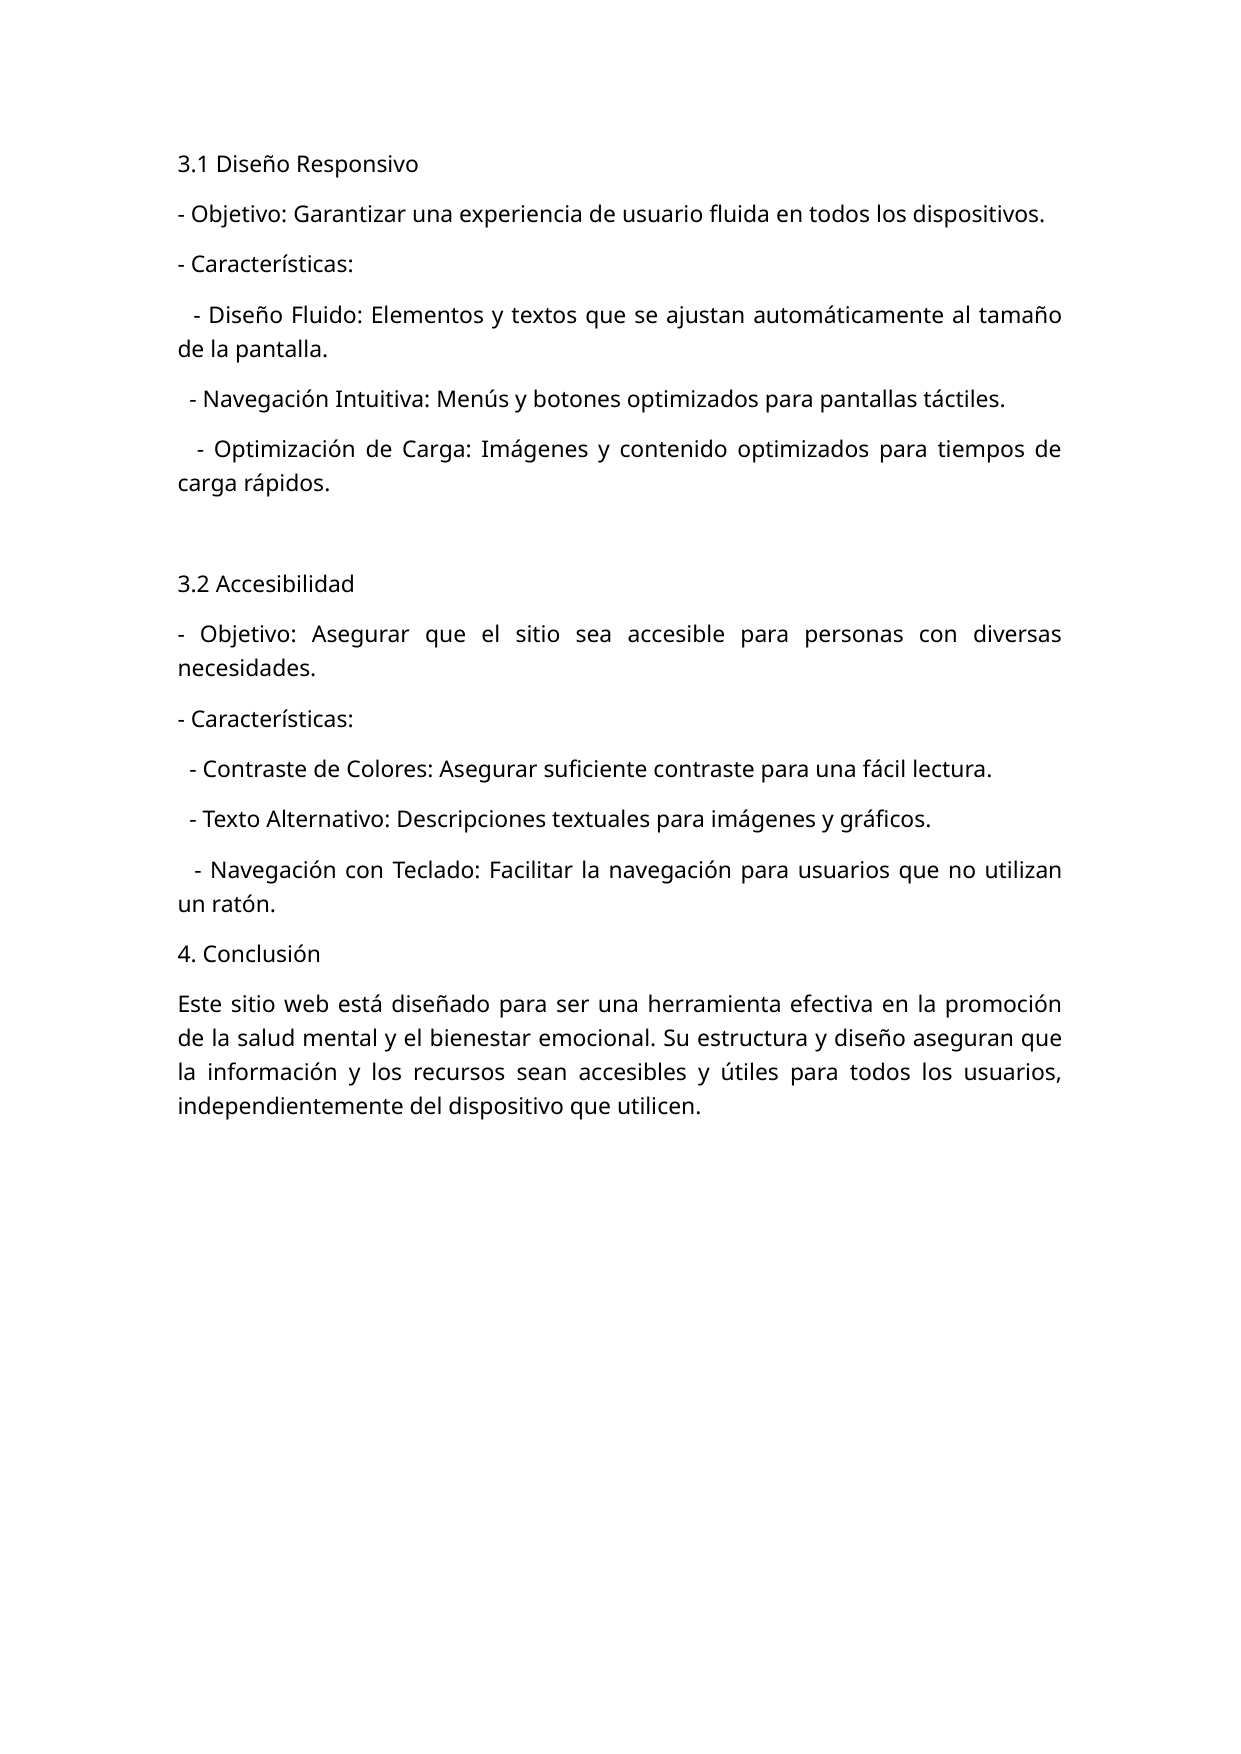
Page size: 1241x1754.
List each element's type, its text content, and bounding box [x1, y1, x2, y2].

text - Características: [177, 248, 1063, 280]
text - Navegación Intuitiva: Menús y botones optimizados para pantallas táctiles. [177, 383, 1063, 414]
text - Características: [177, 703, 1063, 734]
text - Objetivo: Garantizar una experiencia de usuario fluida en todos los dispositivos. [177, 198, 1063, 229]
text - Objetivo: Asegurar que el sitio sea accesible para personas con diversas necesidades. [177, 618, 1063, 683]
text - Contraste de Colores: Asegurar suficiente contraste para una fácil lectura. [177, 753, 1063, 784]
text 3.2 Accesibilidad [177, 568, 1063, 599]
text - Texto Alternativo: Descripciones textuales para imágenes y gráficos. [177, 803, 1063, 835]
text - Diseño Fluido: Elementos y textos que se ajustan automáticamente al tamaño de la pantalla. [177, 299, 1063, 364]
text 3.1 Diseño Responsivo [177, 148, 1063, 179]
text Este sitio web está diseñado para ser una herramienta efectiva en la promoción de la salud mental y el bienestar emocional. Su estructura y diseño aseguran que la información y los recursos sean accesibles y útiles para todos los usuarios, independientemente del dispositivo que utilicen. [177, 988, 1063, 1121]
text 4. Conclusión [177, 938, 1063, 969]
text - Navegación con Teclado: Facilitar la navegación para usuarios que no utilizan un ratón. [177, 854, 1063, 919]
text - Optimización de Carga: Imágenes y contenido optimizados para tiempos de carga rápidos. [177, 433, 1063, 498]
